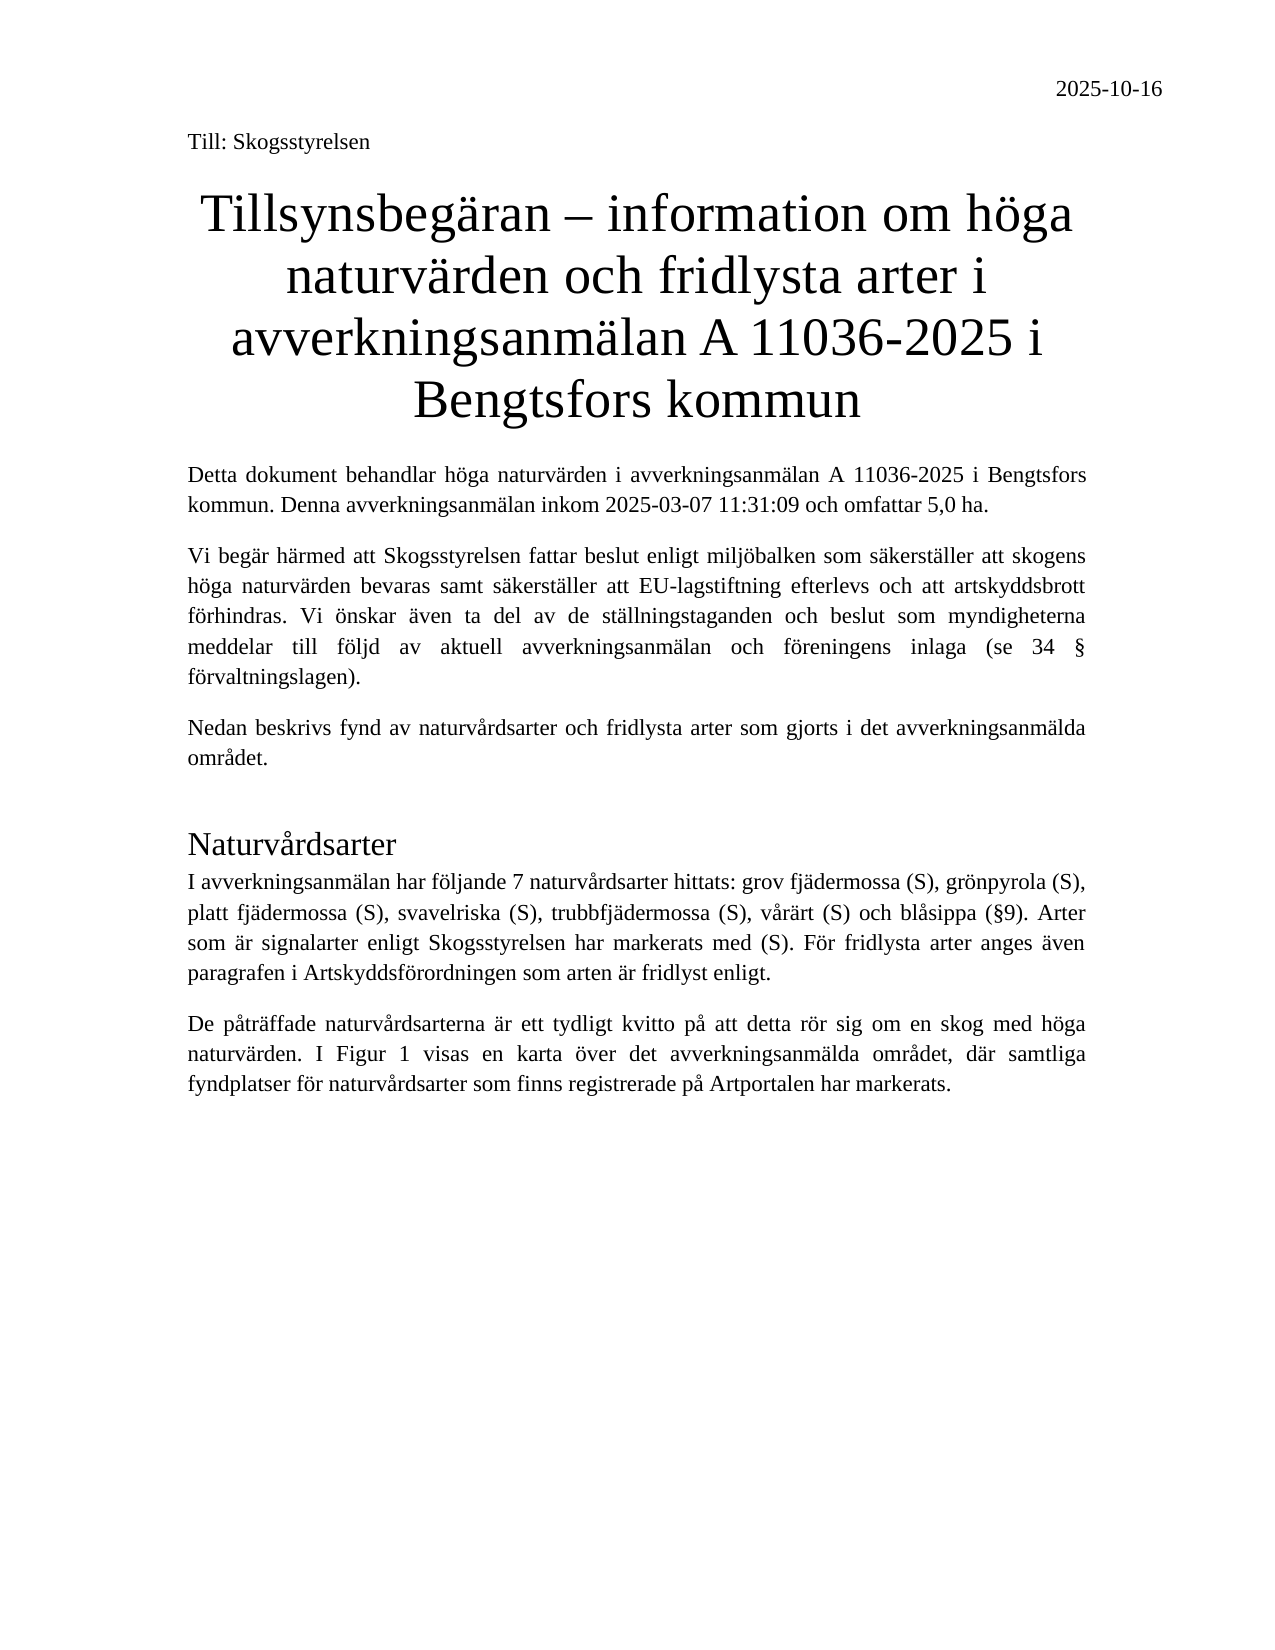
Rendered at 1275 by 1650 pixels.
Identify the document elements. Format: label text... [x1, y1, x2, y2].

text Nedan beskrivs fynd av naturvårdsarter och fridlysta arter som gjorts i det avverkningsanmälda området. [187, 714, 1087, 771]
text Detta dokument behandlar höga naturvärden i avverkningsanmälan A 11036-2025 i Bengtsfors kommun. Denna avverkningsanmälan inkom 2025-03-07 11:31:09 och omfattar 5,0 ha. [187, 461, 1087, 517]
text De påträffade naturvårdsarterna är ett tydligt kvitto på att detta rör sig om en skog med höga naturvärden. I Figur 1 visas en karta över det avverkningsanmälda området, där samtliga fyndplatser för naturvårdsarter som finns registrerade på Artportalen har markerats. [187, 1010, 1087, 1097]
title Tillsynsbegäran – information om höga naturvärden och fridlysta arter i avverkningsanmälan A 11036-2025 i Bengtsfors kommun [187, 180, 1087, 429]
text Vi begär härmed att Skogsstyrelsen fattar beslut enligt miljöbalken som säkerställer att skogens höga naturvärden bevaras samt säkerställer att EU-lagstiftning efterlevs och att artskyddsbrott förhindras. Vi önskar även ta del av de ställningstaganden och beslut som myndigheterna meddelar till följd av aktuell avverkningsanmälan och föreningens inlaga (se 34 § förvaltningslagen). [187, 542, 1087, 689]
text I avverkningsanmälan har följande 7 naturvårdsarter hittats: grov fjädermossa (S), grönpyrola (S), platt fjädermossa (S), svavelriska (S), trubbfjädermossa (S), vårärt (S) och blåsippa (§9). Arter som är signalarter enligt Skogsstyrelsen har markerats med (S). För fridlysta arter anges även paragrafen i Artskyddsförordningen som arten är fridlyst enligt. [187, 868, 1087, 985]
subtitle Naturvårdsarter [187, 824, 1087, 863]
